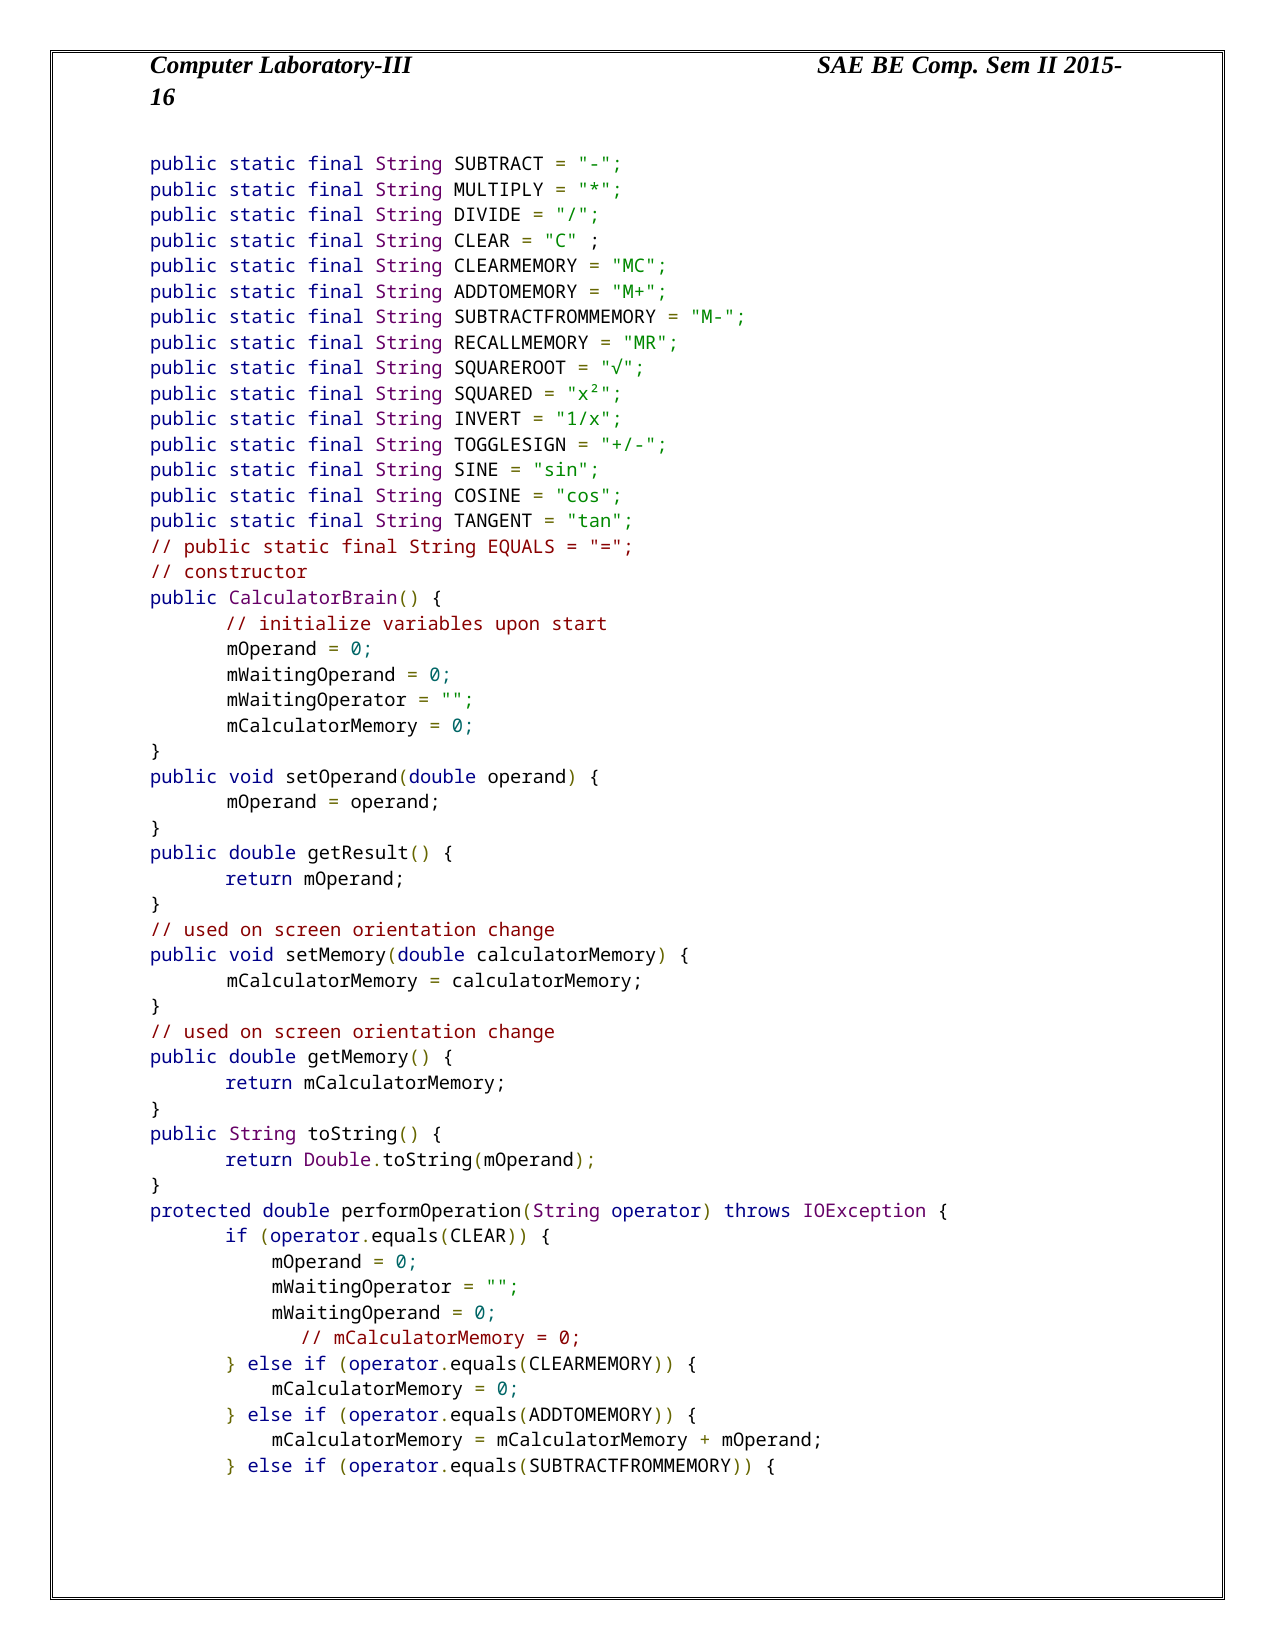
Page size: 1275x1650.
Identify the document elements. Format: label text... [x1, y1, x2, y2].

text } [148, 993, 1125, 1018]
text public void setMemory(double calculatorMemory) { [148, 942, 1125, 967]
text public static final String ADDTOMEMORY = "M+"; [148, 278, 1125, 304]
text public String toString() { [148, 1120, 1125, 1146]
text mOperand = 0; [148, 635, 1125, 661]
text public static final String INVERT = "1/x"; [148, 406, 1125, 431]
text public static final String SUBTRACTFROMMEMORY = "M-"; [148, 304, 1125, 329]
text // initialize variables upon start [148, 610, 1125, 635]
text public static final String COSINE = "cos"; [148, 482, 1125, 508]
text mCalculatorMemory = 0; [148, 712, 1125, 737]
text } [148, 891, 1125, 916]
text // used on screen orientation change [148, 1018, 1125, 1044]
text mCalculatorMemory = mCalculatorMemory + mOperand; [148, 1427, 1125, 1452]
text // mCalculatorMemory = 0; [148, 1324, 1125, 1350]
text } [148, 1171, 1125, 1197]
text return mCalculatorMemory; [148, 1069, 1125, 1095]
text public static final String CLEARMEMORY = "MC"; [148, 253, 1125, 278]
text } [148, 737, 1125, 763]
text } [148, 814, 1125, 839]
text public static final String SINE = "sin"; [148, 457, 1125, 482]
text public static final String SUBTRACT = "-"; [148, 151, 1125, 176]
text } else if (operator.equals(ADDTOMEMORY)) { [148, 1401, 1125, 1427]
text mOperand = operand; [148, 788, 1125, 814]
text public double getResult() { [148, 839, 1125, 865]
text mWaitingOperator = ""; [148, 686, 1125, 712]
text mCalculatorMemory = calculatorMemory; [148, 967, 1125, 993]
text public static final String MULTIPLY = "*"; [148, 176, 1125, 202]
text public void setOperand(double operand) { [148, 763, 1125, 788]
text public static final String RECALLMEMORY = "MR"; [148, 329, 1125, 355]
text mCalculatorMemory = 0; [148, 1376, 1125, 1401]
text mWaitingOperand = 0; [148, 1299, 1125, 1324]
text public static final String TANGENT = "tan"; [148, 508, 1125, 533]
text public static final String SQUARED = "x²"; [148, 380, 1125, 406]
text public CalculatorBrain() { [148, 584, 1125, 610]
text public static final String SQUAREROOT = "√"; [148, 355, 1125, 380]
text } else if (operator.equals(SUBTRACTFROMMEMORY)) { [148, 1452, 1125, 1478]
text public static final String DIVIDE = "/"; [148, 202, 1125, 227]
text mOperand = 0; [148, 1248, 1125, 1273]
text if (operator.equals(CLEAR)) { [148, 1222, 1125, 1248]
text mWaitingOperand = 0; [148, 661, 1125, 686]
text public static final String TOGGLESIGN = "+/-"; [148, 431, 1125, 457]
text // used on screen orientation change [148, 916, 1125, 942]
text protected double performOperation(String operator) throws IOException { [148, 1197, 1125, 1222]
text return mOperand; [148, 865, 1125, 891]
text public static final String CLEAR = "C" ; [148, 227, 1125, 253]
text public double getMemory() { [148, 1044, 1125, 1069]
text } [148, 1095, 1125, 1120]
text // public static final String EQUALS = "="; [148, 533, 1125, 559]
text } else if (operator.equals(CLEARMEMORY)) { [148, 1350, 1125, 1376]
text mWaitingOperator = ""; [148, 1273, 1125, 1299]
text // constructor [148, 559, 1125, 584]
text return Double.toString(mOperand); [148, 1146, 1125, 1171]
